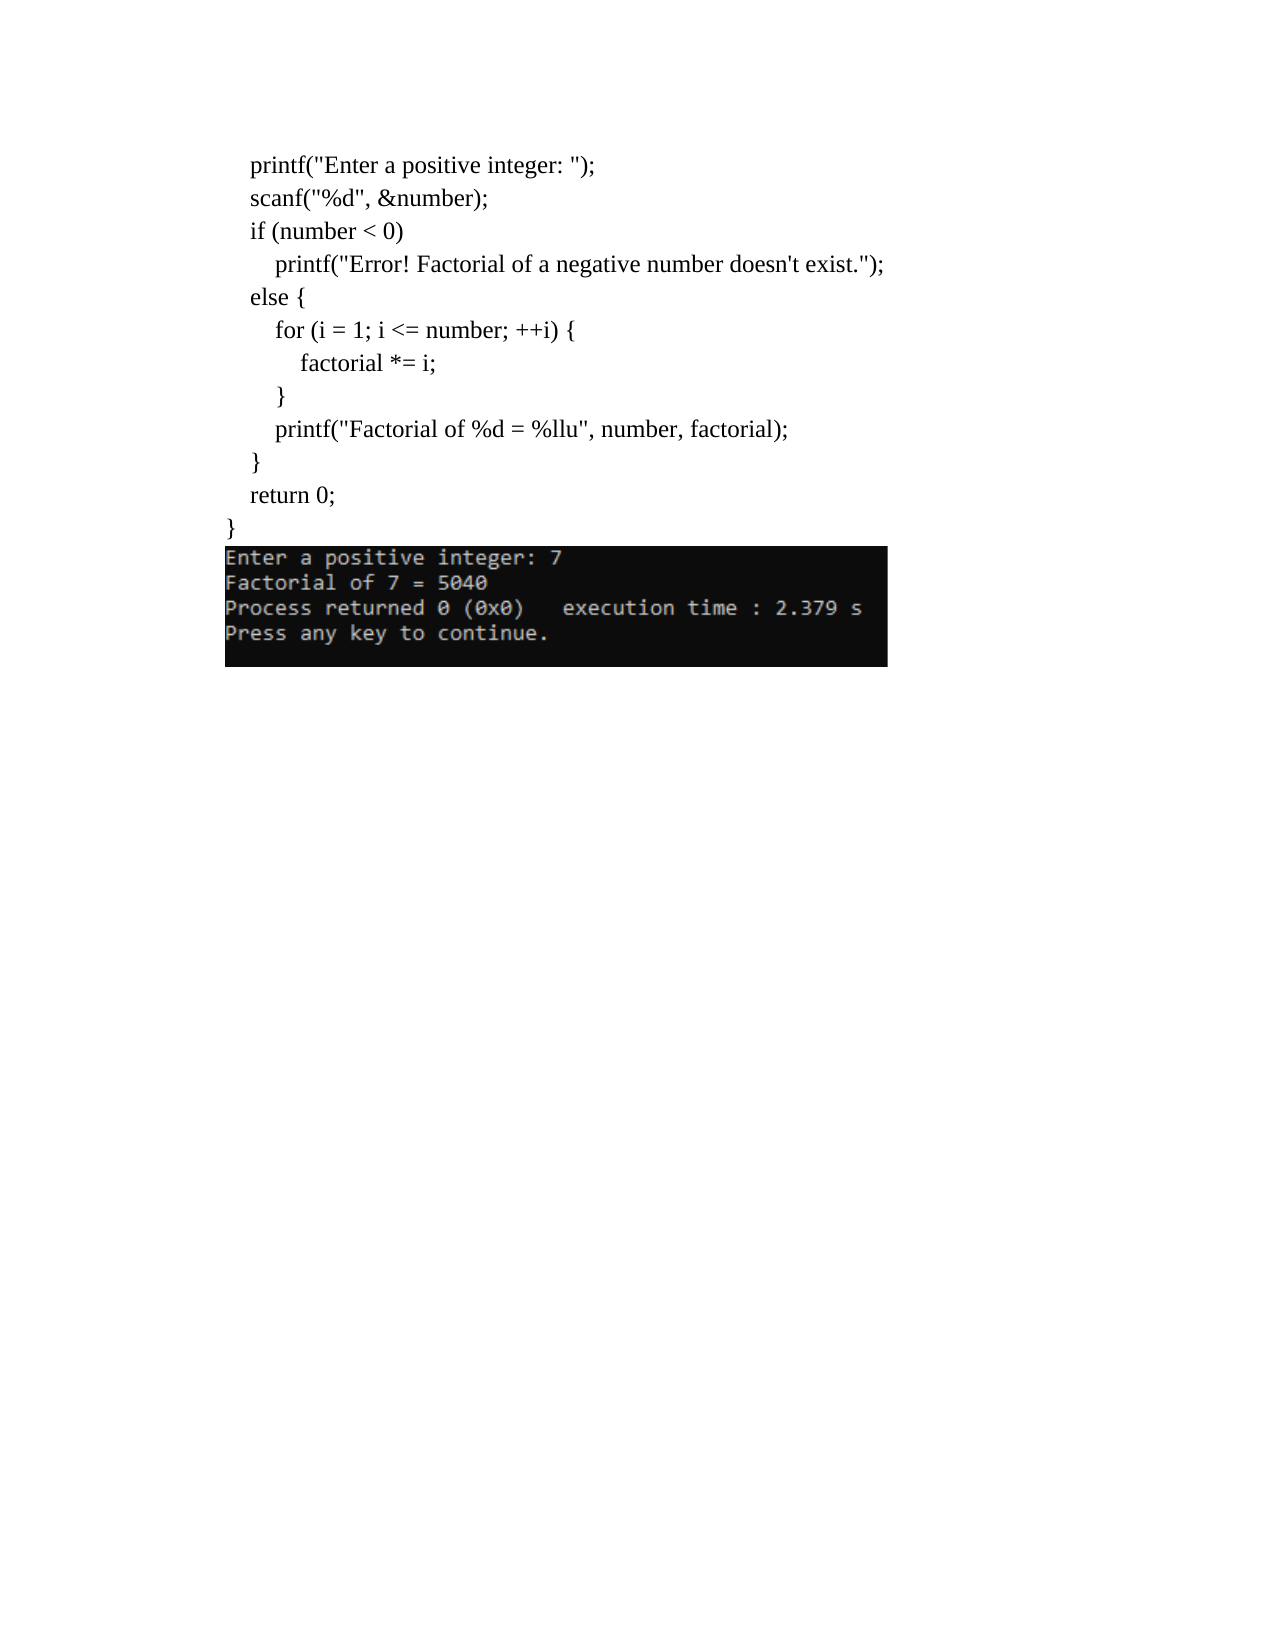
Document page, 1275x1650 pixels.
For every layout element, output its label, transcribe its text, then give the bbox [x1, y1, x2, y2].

list } [225, 381, 1125, 410]
list printf("Error! Factorial of a negative number doesn't exist."); [225, 249, 1125, 278]
list } [225, 447, 1125, 476]
list scanf("%d", &number); [225, 183, 1125, 212]
list else { [225, 282, 1125, 311]
list } [225, 513, 1125, 542]
list printf("Factorial of %d = %llu", number, factorial); [225, 414, 1125, 443]
list for (i = 1; i <= number; ++i) { [225, 315, 1125, 344]
picture [225, 546, 888, 667]
list factorial *= i; [225, 348, 1125, 377]
list if (number < 0) [225, 216, 1125, 245]
list return 0; [225, 480, 1125, 509]
list printf("Enter a positive integer: "); [225, 150, 1125, 179]
